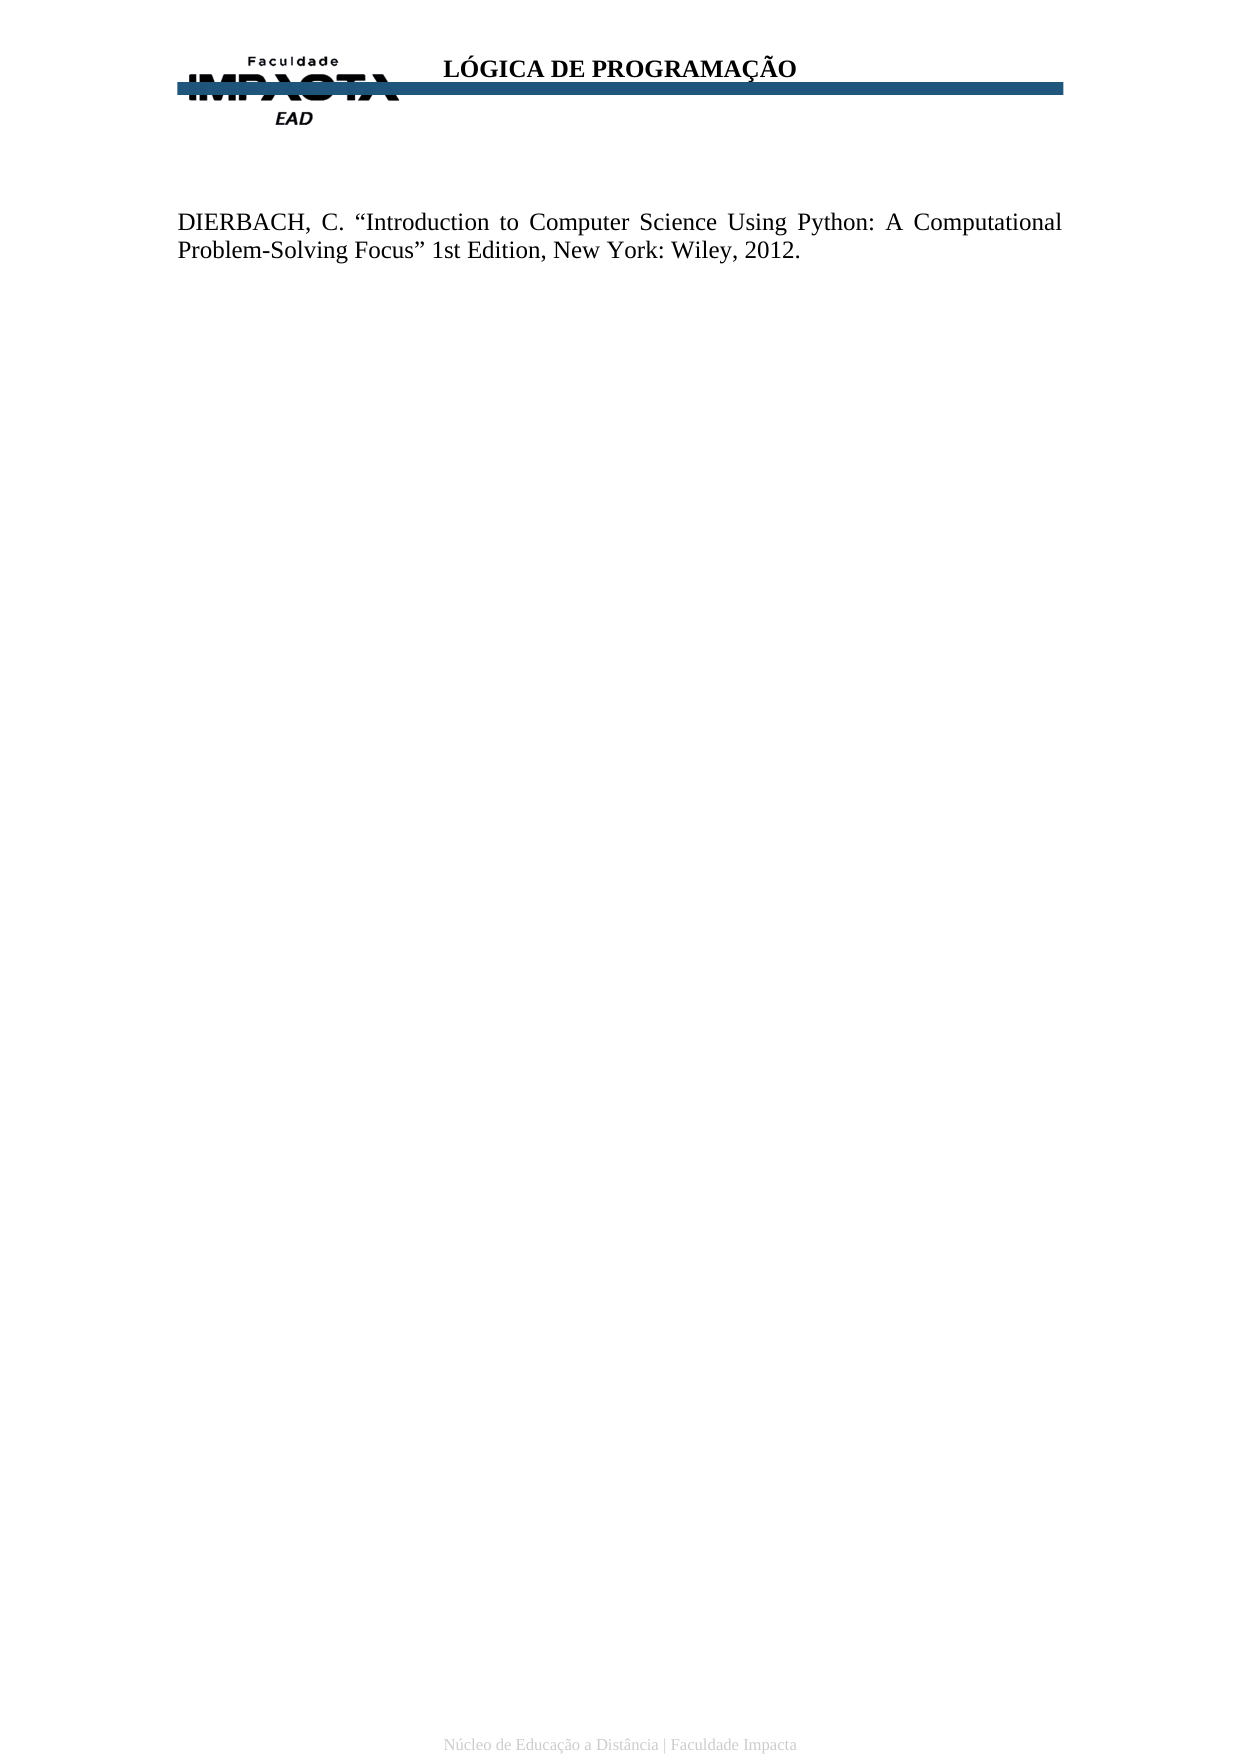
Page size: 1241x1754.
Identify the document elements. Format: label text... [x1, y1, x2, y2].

picture [177, 48, 1064, 134]
text DIERBACH, C. “Introduction to Computer Science Using Python: A Computational Problem-Solving Focus” 1st Edition, New York: Wiley, 2012. [147, 207, 1063, 264]
